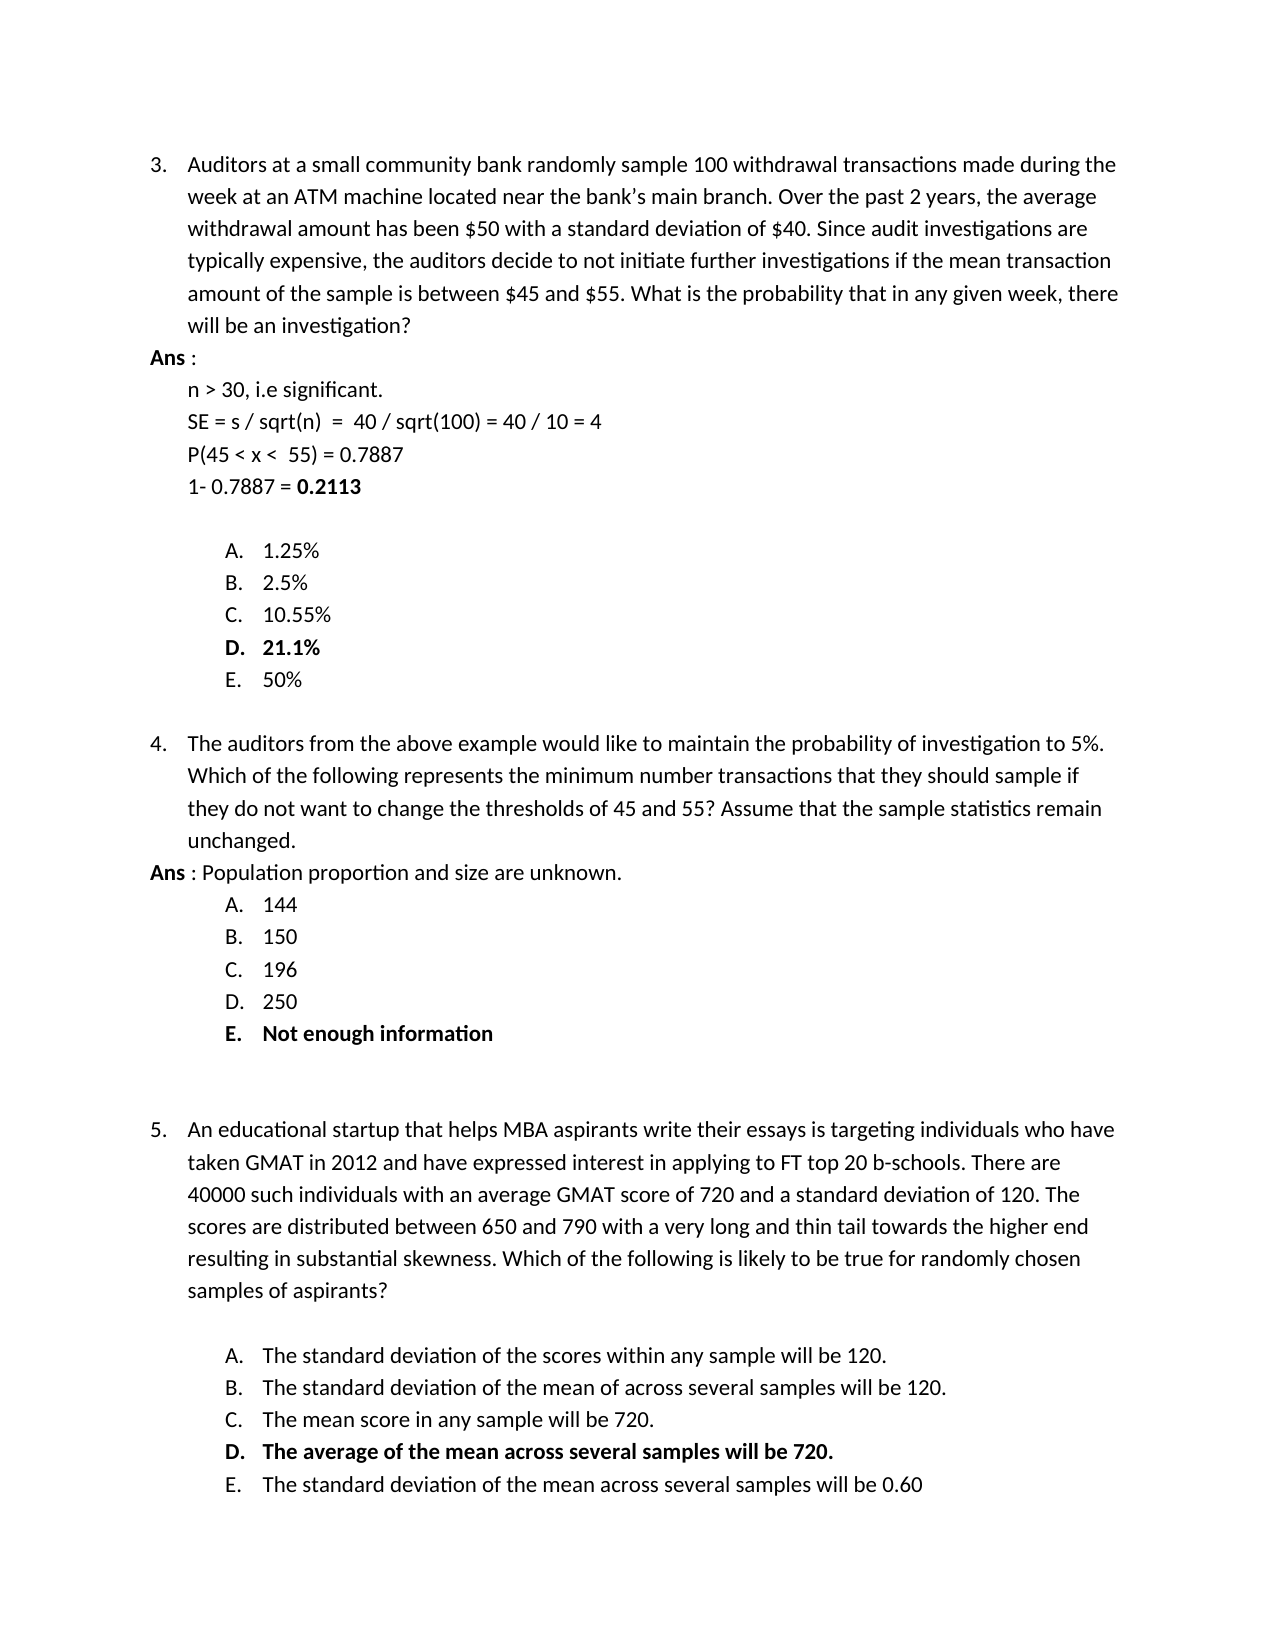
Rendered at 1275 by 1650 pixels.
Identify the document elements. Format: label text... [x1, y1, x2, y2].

text P(45 < x < 55) = 0.7887 [150, 440, 1125, 468]
list 150 [225, 922, 1125, 951]
list 2.5% [225, 568, 1125, 596]
list 1.25% [225, 536, 1125, 564]
list Auditors at a small community bank randomly sample 100 withdrawal transactions made during the week at an ATM machine located near the bank’s main branch. Over the past 2 years, the average withdrawal amount has been $50 with a standard deviation of $40. Since audit investigations are typically expensive, the auditors decide to not initiate further investigations if the mean transaction amount of the sample is between $45 and $55. What is the probability that in any given week, there will be an investigation? [150, 150, 1125, 339]
list 144 [225, 890, 1125, 918]
list 250 [225, 987, 1125, 1015]
text n > 30, i.e significant. [150, 375, 1125, 403]
text SE = s / sqrt(n) = 40 / sqrt(100) = 40 / 10 = 4 [150, 407, 1125, 436]
list The mean score in any sample will be 720. [225, 1405, 1125, 1433]
list An educational startup that helps MBA aspirants write their essays is targeting individuals who have taken GMAT in 2012 and have expressed interest in applying to FT top 20 b-schools. There are 40000 such individuals with an average GMAT score of 720 and a standard deviation of 120. The scores are distributed between 650 and 790 with a very long and thin tail towards the higher end resulting in substantial skewness. Which of the following is likely to be true for randomly chosen samples of aspirants? [150, 1116, 1125, 1304]
list The standard deviation of the mean across several samples will be 0.60 [225, 1470, 1125, 1498]
list Not enough information [225, 1019, 1125, 1047]
list 21.1% [225, 633, 1125, 661]
list The standard deviation of the mean of across several samples will be 120. [225, 1373, 1125, 1401]
text 1- 0.7887 = 0.2113 [150, 472, 1125, 500]
list The standard deviation of the scores within any sample will be 120. [225, 1341, 1125, 1369]
list 10.55% [225, 601, 1125, 629]
list The auditors from the above example would like to maintain the probability of investigation to 5%. Which of the following represents the minimum number transactions that they should sample if they do not want to change the thresholds of 45 and 55? Assume that the sample statistics remain unchanged. [150, 729, 1125, 854]
text Ans : [150, 343, 1125, 371]
text Ans : Population proportion and size are unknown. [150, 858, 1125, 886]
list 196 [225, 955, 1125, 983]
list 50% [225, 665, 1125, 693]
list The average of the mean across several samples will be 720. [225, 1437, 1125, 1466]
